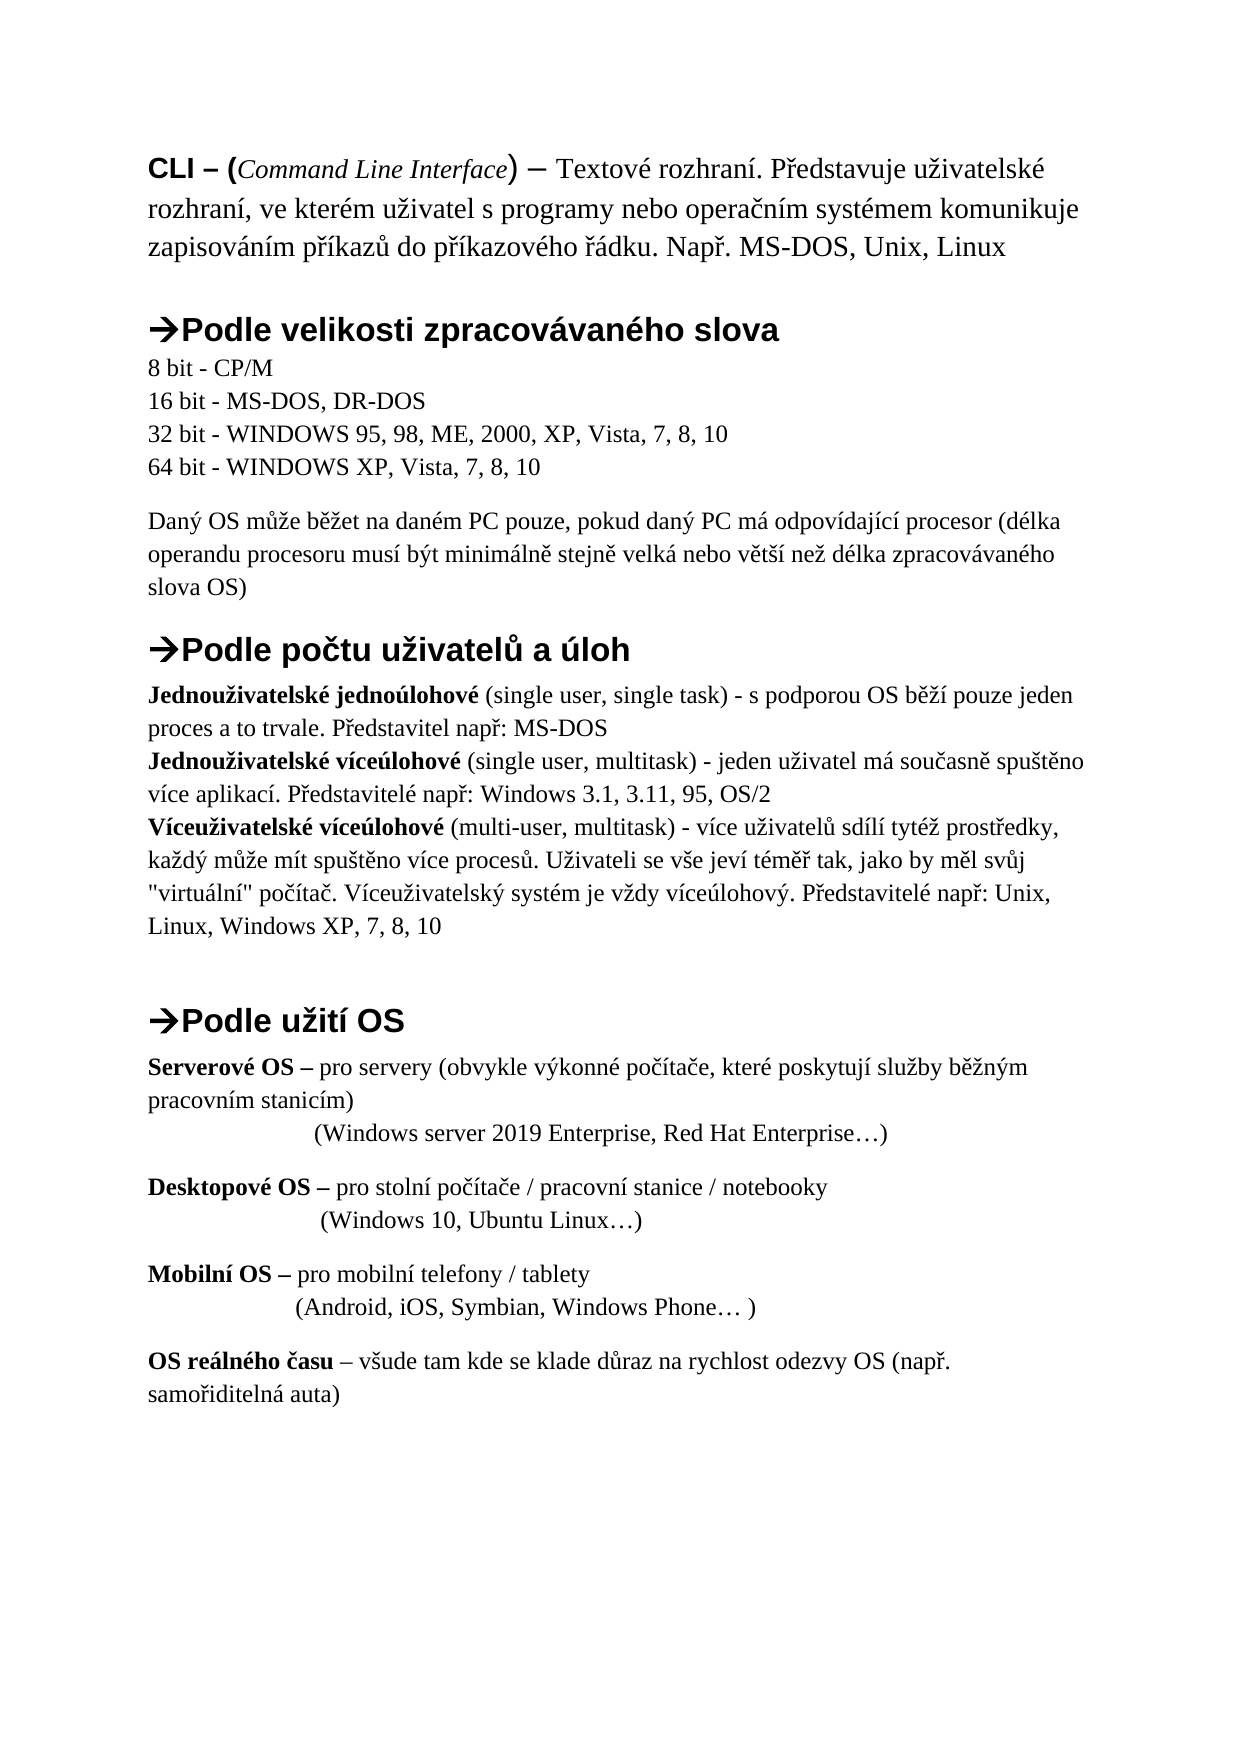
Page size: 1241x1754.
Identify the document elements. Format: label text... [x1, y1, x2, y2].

subtitle Podle užití OS [148, 1002, 1093, 1040]
subtitle CLI – (Command Line Interface) – Textové rozhraní. Představuje uživatelské rozhraní, ve kterém uživatel s programy nebo operačním systémem komunikuje zapisováním příkazů do příkazového řádku. Např. MS-DOS, Unix, Linux [148, 148, 1093, 299]
subtitle Podle počtu uživatelů a úloh [148, 630, 1093, 668]
text Podle velikosti zpracovávaného slova 8 bit - CP/M 16 bit - MS-DOS, DR-DOS 32 bit - WINDOWS 95, 98, ME, 2000, XP, Vista, 7, 8, 10 64 bit - WINDOWS XP, Vista, 7, 8, 10 [148, 310, 1093, 481]
text OS reálného času – všude tam kde se klade důraz na rychlost odezvy OS (např. samořiditelná auta) [148, 1346, 1093, 1407]
text Mobilní OS – pro mobilní telefony / tablety (Android, iOS, Symbian, Windows Phone… ) [148, 1259, 1093, 1321]
text Jednouživatelské jednoúlohové (single user, single task) - s podporou OS běží pouze jeden proces a to trvale. Představitel např: MS-DOS Jednouživatelské víceúlohové (single user, multitask) - jeden uživatel má současně spuštěno více aplikací. Představitelé např: Windows 3.1, 3.11, 95, OS/2 Víceuživatelské víceúlohové (multi-user, multitask) - více uživatelů sdílí tytéž prostředky, každý může mít spuštěno více procesů. Uživateli se vše jeví téměř tak, jako by měl svůj "virtuální" počítač. Víceuživatelský systém je vždy víceúlohový. Představitelé např: Unix, Linux, Windows XP, 7, 8, 10 [148, 680, 1093, 972]
text Daný OS může běžet na daném PC pouze, pokud daný PC má odpovídající procesor (délka operandu procesoru musí být minimálně stejně velká nebo větší než délka zpracovávaného slova OS) [148, 506, 1093, 601]
text Desktopové OS – pro stolní počítače / pracovní stanice / notebooky (Windows 10, Ubuntu Linux…) [148, 1172, 1093, 1234]
text Serverové OS – pro servery (obvykle výkonné počítače, které poskytují služby běžným pracovním stanicím) (Windows server 2019 Enterprise, Red Hat Enterprise…) [148, 1052, 1093, 1147]
